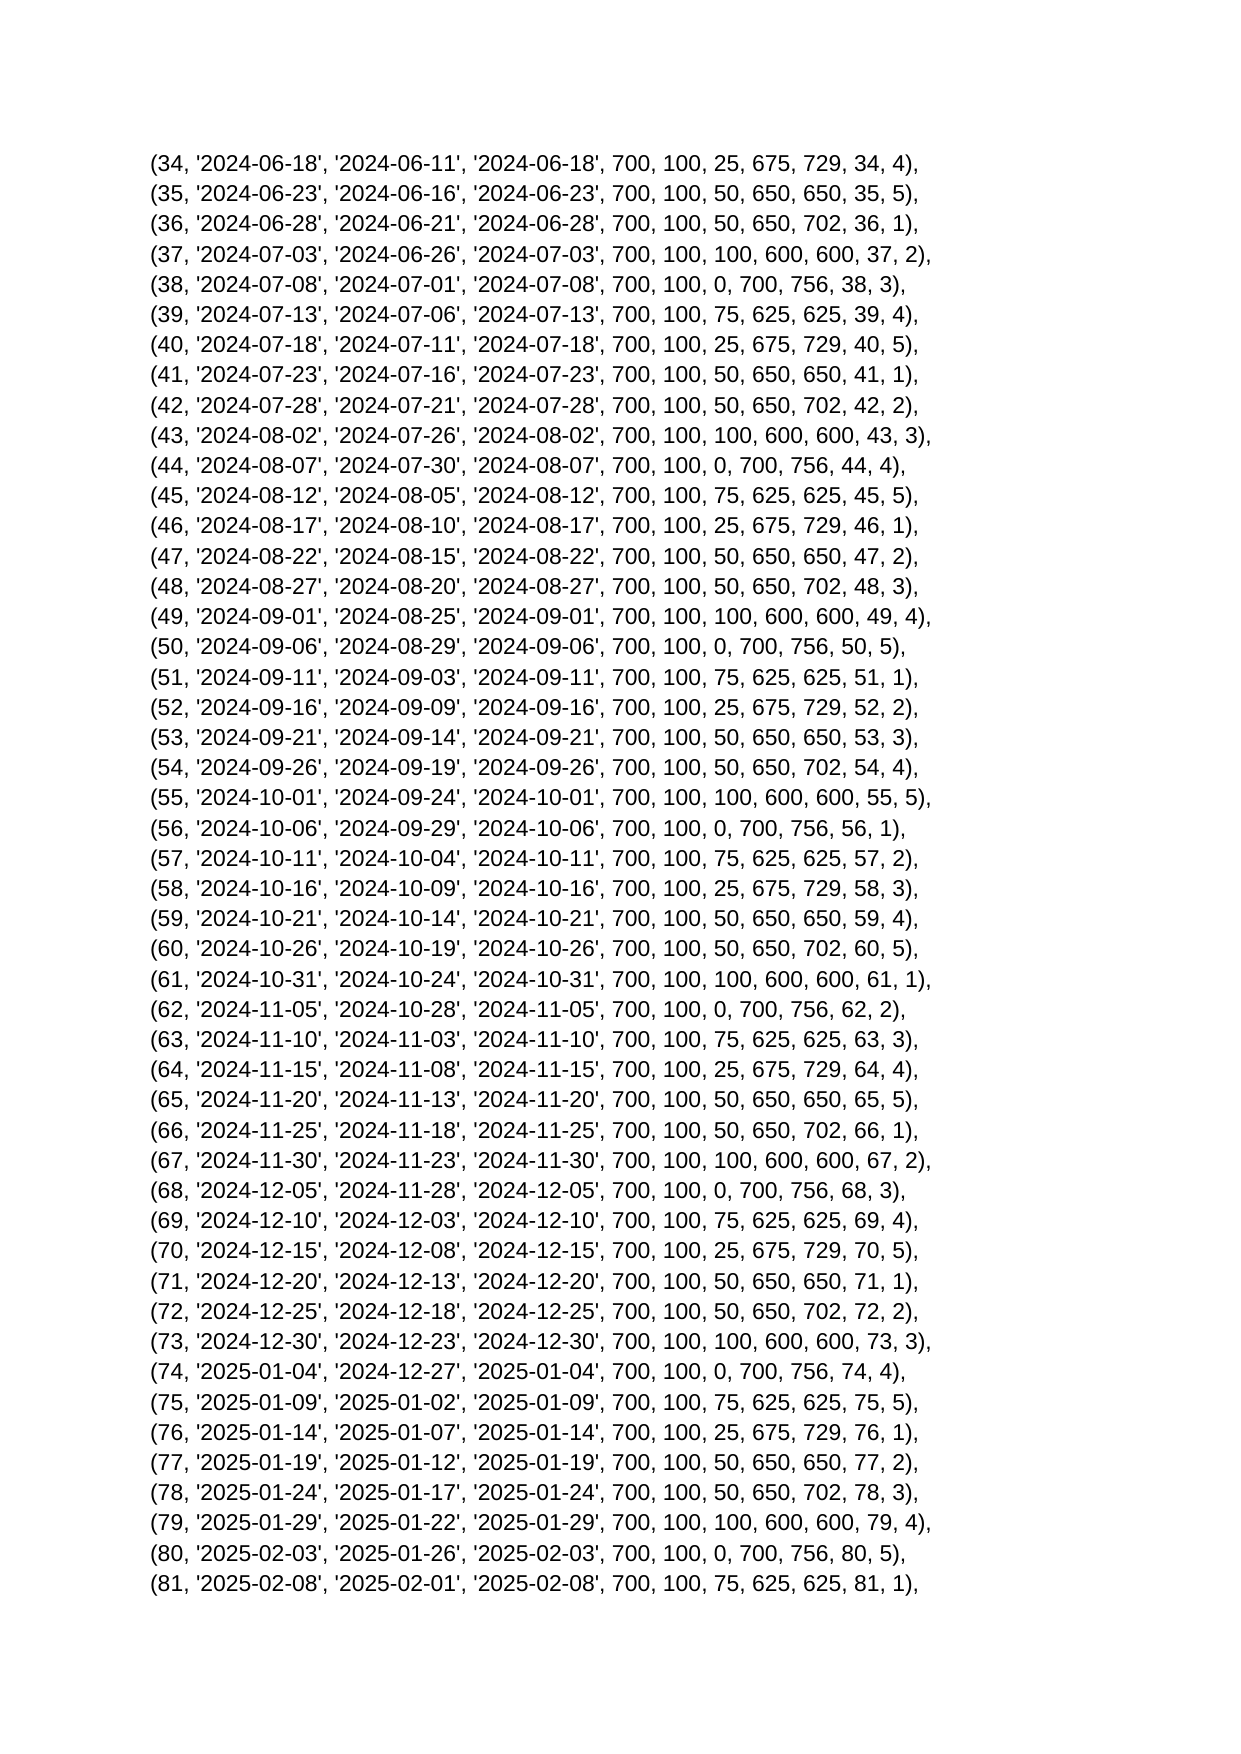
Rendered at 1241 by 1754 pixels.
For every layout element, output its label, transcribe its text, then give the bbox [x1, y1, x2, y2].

text (73, '2024-12-30', '2024-12-23', '2024-12-30', 700, 100, 100, 600, 600, 73, 3), [150, 1328, 1090, 1354]
text (35, '2024-06-23', '2024-06-16', '2024-06-23', 700, 100, 50, 650, 650, 35, 5), [150, 180, 1090, 207]
text (77, '2025-01-19', '2025-01-12', '2025-01-19', 700, 100, 50, 650, 650, 77, 2), [150, 1449, 1090, 1475]
text (52, '2024-09-16', '2024-09-09', '2024-09-16', 700, 100, 25, 675, 729, 52, 2), [150, 694, 1090, 720]
text (41, '2024-07-23', '2024-07-16', '2024-07-23', 700, 100, 50, 650, 650, 41, 1), [150, 361, 1090, 388]
text (56, '2024-10-06', '2024-09-29', '2024-10-06', 700, 100, 0, 700, 756, 56, 1), [150, 814, 1090, 841]
text (58, '2024-10-16', '2024-10-09', '2024-10-16', 700, 100, 25, 675, 729, 58, 3), [150, 875, 1090, 901]
text (74, '2025-01-04', '2024-12-27', '2025-01-04', 700, 100, 0, 700, 756, 74, 4), [150, 1358, 1090, 1385]
text (54, '2024-09-26', '2024-09-19', '2024-09-26', 700, 100, 50, 650, 702, 54, 4), [150, 754, 1090, 781]
text (43, '2024-08-02', '2024-07-26', '2024-08-02', 700, 100, 100, 600, 600, 43, 3), [150, 422, 1090, 448]
text (42, '2024-07-28', '2024-07-21', '2024-07-28', 700, 100, 50, 650, 702, 42, 2), [150, 392, 1090, 418]
text (78, '2025-01-24', '2025-01-17', '2025-01-24', 700, 100, 50, 650, 702, 78, 3), [150, 1479, 1090, 1506]
text (37, '2024-07-03', '2024-06-26', '2024-07-03', 700, 100, 100, 600, 600, 37, 2), [150, 241, 1090, 267]
text (36, '2024-06-28', '2024-06-21', '2024-06-28', 700, 100, 50, 650, 702, 36, 1), [150, 210, 1090, 237]
text (55, '2024-10-01', '2024-09-24', '2024-10-01', 700, 100, 100, 600, 600, 55, 5), [150, 784, 1090, 811]
text (69, '2024-12-10', '2024-12-03', '2024-12-10', 700, 100, 75, 625, 625, 69, 4), [150, 1207, 1090, 1234]
text (72, '2024-12-25', '2024-12-18', '2024-12-25', 700, 100, 50, 650, 702, 72, 2), [150, 1298, 1090, 1324]
text (61, '2024-10-31', '2024-10-24', '2024-10-31', 700, 100, 100, 600, 600, 61, 1), [150, 966, 1090, 992]
text (70, '2024-12-15', '2024-12-08', '2024-12-15', 700, 100, 25, 675, 729, 70, 5), [150, 1237, 1090, 1264]
text (60, '2024-10-26', '2024-10-19', '2024-10-26', 700, 100, 50, 650, 702, 60, 5), [150, 935, 1090, 962]
text (38, '2024-07-08', '2024-07-01', '2024-07-08', 700, 100, 0, 700, 756, 38, 3), [150, 271, 1090, 297]
text (71, '2024-12-20', '2024-12-13', '2024-12-20', 700, 100, 50, 650, 650, 71, 1), [150, 1268, 1090, 1294]
text (59, '2024-10-21', '2024-10-14', '2024-10-21', 700, 100, 50, 650, 650, 59, 4), [150, 905, 1090, 932]
text (57, '2024-10-11', '2024-10-04', '2024-10-11', 700, 100, 75, 625, 625, 57, 2), [150, 845, 1090, 871]
text (48, '2024-08-27', '2024-08-20', '2024-08-27', 700, 100, 50, 650, 702, 48, 3), [150, 573, 1090, 599]
text (79, '2025-01-29', '2025-01-22', '2025-01-29', 700, 100, 100, 600, 600, 79, 4), [150, 1509, 1090, 1536]
text (67, '2024-11-30', '2024-11-23', '2024-11-30', 700, 100, 100, 600, 600, 67, 2), [150, 1147, 1090, 1173]
text (66, '2024-11-25', '2024-11-18', '2024-11-25', 700, 100, 50, 650, 702, 66, 1), [150, 1117, 1090, 1143]
text (34, '2024-06-18', '2024-06-11', '2024-06-18', 700, 100, 25, 675, 729, 34, 4), [150, 150, 1090, 176]
text (44, '2024-08-07', '2024-07-30', '2024-08-07', 700, 100, 0, 700, 756, 44, 4), [150, 452, 1090, 478]
text (68, '2024-12-05', '2024-11-28', '2024-12-05', 700, 100, 0, 700, 756, 68, 3), [150, 1177, 1090, 1203]
text (45, '2024-08-12', '2024-08-05', '2024-08-12', 700, 100, 75, 625, 625, 45, 5), [150, 482, 1090, 509]
text (80, '2025-02-03', '2025-01-26', '2025-02-03', 700, 100, 0, 700, 756, 80, 5), [150, 1539, 1090, 1566]
text (39, '2024-07-13', '2024-07-06', '2024-07-13', 700, 100, 75, 625, 625, 39, 4), [150, 301, 1090, 327]
text (49, '2024-09-01', '2024-08-25', '2024-09-01', 700, 100, 100, 600, 600, 49, 4), [150, 603, 1090, 629]
text (75, '2025-01-09', '2025-01-02', '2025-01-09', 700, 100, 75, 625, 625, 75, 5), [150, 1388, 1090, 1415]
text (64, '2024-11-15', '2024-11-08', '2024-11-15', 700, 100, 25, 675, 729, 64, 4), [150, 1056, 1090, 1083]
text (53, '2024-09-21', '2024-09-14', '2024-09-21', 700, 100, 50, 650, 650, 53, 3), [150, 724, 1090, 750]
text (76, '2025-01-14', '2025-01-07', '2025-01-14', 700, 100, 25, 675, 729, 76, 1), [150, 1419, 1090, 1445]
text (46, '2024-08-17', '2024-08-10', '2024-08-17', 700, 100, 25, 675, 729, 46, 1), [150, 512, 1090, 539]
text (50, '2024-09-06', '2024-08-29', '2024-09-06', 700, 100, 0, 700, 756, 50, 5), [150, 633, 1090, 660]
text (63, '2024-11-10', '2024-11-03', '2024-11-10', 700, 100, 75, 625, 625, 63, 3), [150, 1026, 1090, 1052]
text (47, '2024-08-22', '2024-08-15', '2024-08-22', 700, 100, 50, 650, 650, 47, 2), [150, 543, 1090, 569]
text (51, '2024-09-11', '2024-09-03', '2024-09-11', 700, 100, 75, 625, 625, 51, 1), [150, 663, 1090, 690]
text (40, '2024-07-18', '2024-07-11', '2024-07-18', 700, 100, 25, 675, 729, 40, 5), [150, 331, 1090, 358]
text (62, '2024-11-05', '2024-10-28', '2024-11-05', 700, 100, 0, 700, 756, 62, 2), [150, 996, 1090, 1022]
text (81, '2025-02-08', '2025-02-01', '2025-02-08', 700, 100, 75, 625, 625, 81, 1), [150, 1570, 1090, 1596]
text (65, '2024-11-20', '2024-11-13', '2024-11-20', 700, 100, 50, 650, 650, 65, 5), [150, 1086, 1090, 1113]
